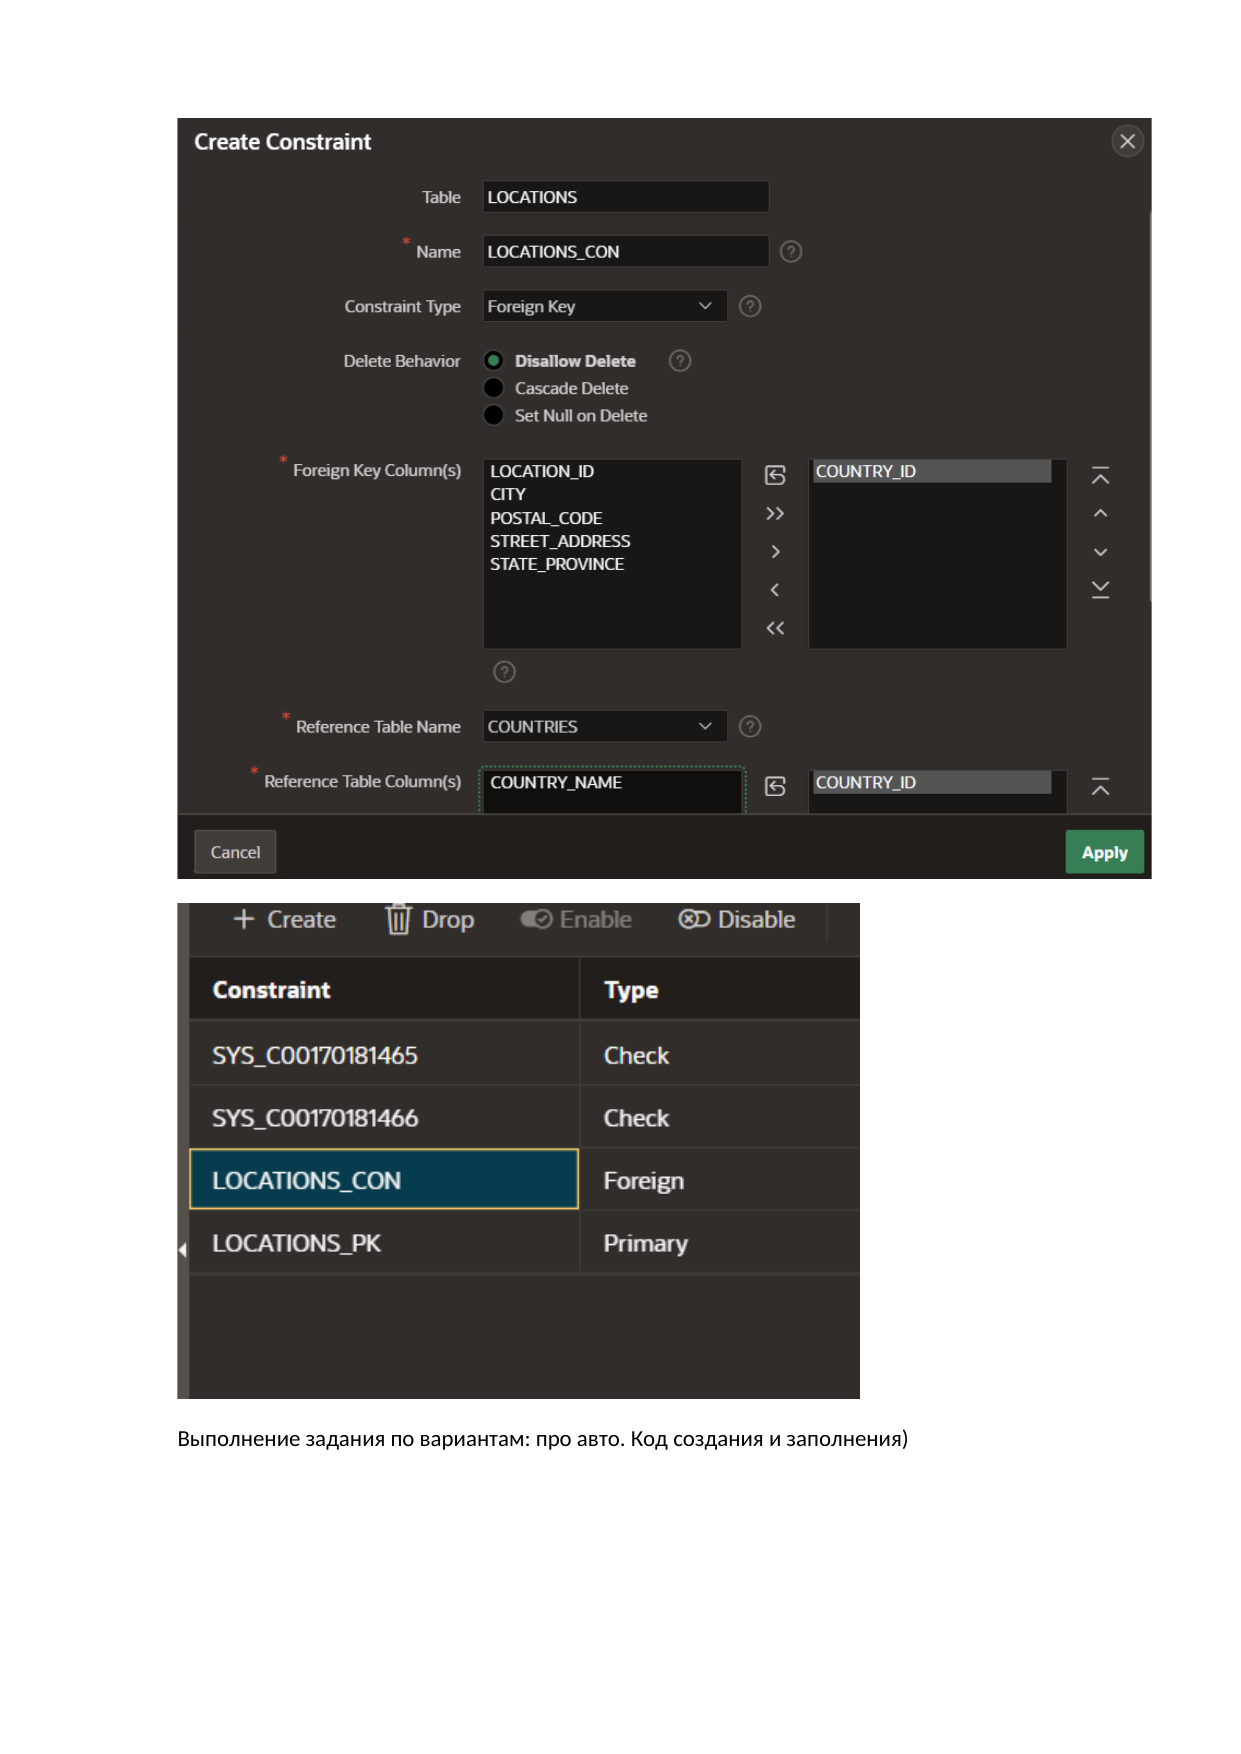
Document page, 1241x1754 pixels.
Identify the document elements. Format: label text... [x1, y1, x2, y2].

text Выполнение задания по вариантам: про авто. Код создания и заполнения) [177, 1424, 1152, 1452]
picture [177, 903, 860, 1399]
picture [177, 118, 1152, 879]
